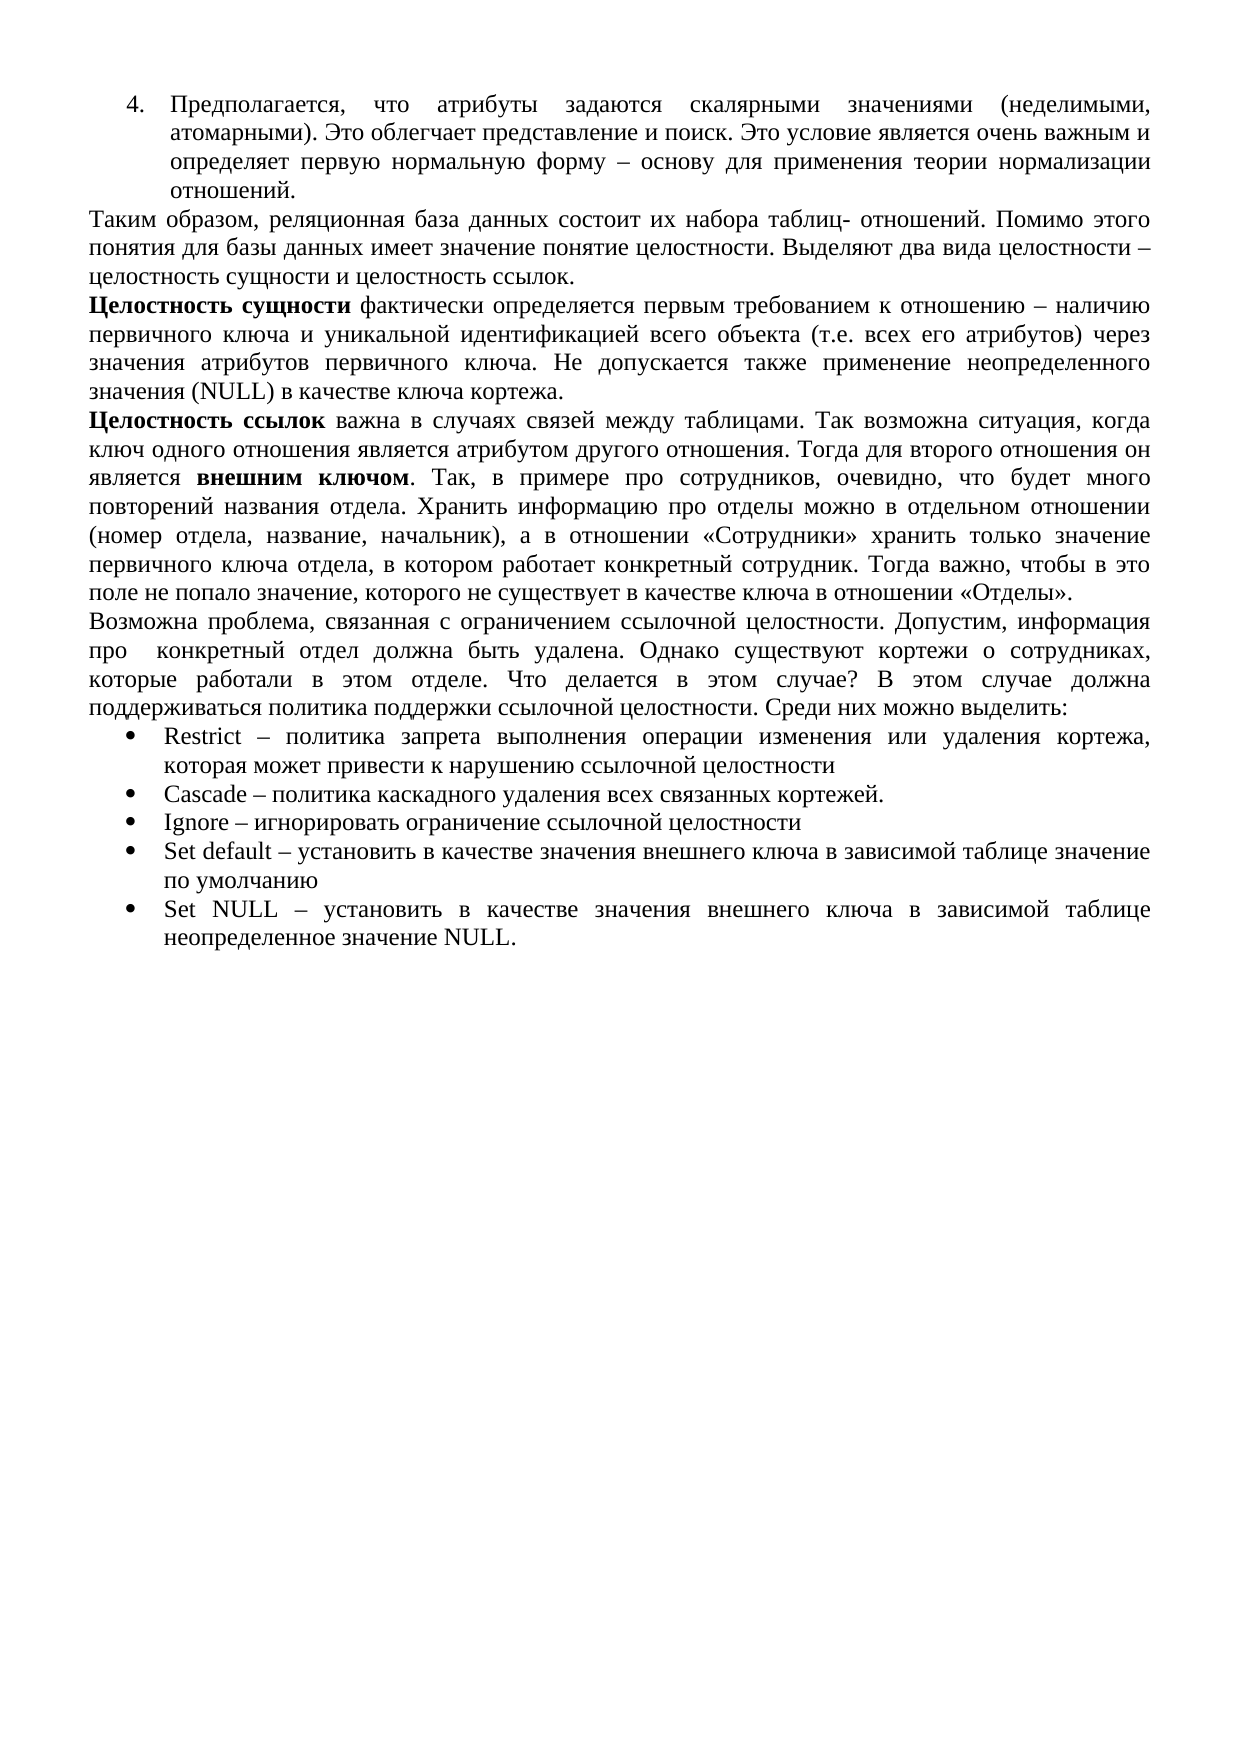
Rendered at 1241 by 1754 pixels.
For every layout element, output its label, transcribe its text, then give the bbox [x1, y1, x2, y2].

text Возможна проблема, связанная с ограничением ссылочной целостности. Допустим, информация про конкретный отдел должна быть удалена. Однако существуют кортежи о сотрудниках, которые работали в этом отделе. Что делается в этом случае? В этом случае должна поддерживаться политика поддержки ссылочной целостности. Среди них можно выделить: [89, 606, 1152, 721]
list Restrict – политика запрета выполнения операции изменения или удаления кортежа, которая может привести к нарушению ссылочной целостности [126, 721, 1152, 779]
list Предполагается, что атрибуты задаются скалярными значениями (неделимыми, атомарными). Это облегчает представление и поиск. Это условие является очень важным и определяет первую нормальную форму – основу для применения теории нормализации отношений. [126, 89, 1152, 204]
text Целостность сущности фактически определяется первым требованием к отношению – наличию первичного ключа и уникальной идентификацией всего объекта (т.е. всех его атрибутов) через значения атрибутов первичного ключа. Не допускается также применение неопределенного значения (NULL) в качестве ключа кортежа. [89, 290, 1152, 405]
list Ignore – игнорировать ограничение ссылочной целостности [126, 807, 1152, 836]
list Cascade – политика каскадного удаления всех связанных кортежей. [126, 779, 1152, 807]
list Set NULL – установить в качестве значения внешнего ключа в зависимой таблице неопределенное значение NULL. [126, 894, 1152, 951]
list Set default – установить в качестве значения внешнего ключа в зависимой таблице значение по умолчанию [126, 836, 1152, 894]
text Целостность ссылок важна в случаях связей между таблицами. Так возможна ситуация, когда ключ одного отношения является атрибутом другого отношения. Тогда для второго отношения он является внешним ключом. Так, в примере про сотрудников, очевидно, что будет много повторений названия отдела. Хранить информацию про отделы можно в отдельном отношении (номер отдела, название, начальник), а в отношении «Сотрудники» хранить только значение первичного ключа отдела, в котором работает конкретный сотрудник. Тогда важно, чтобы в это поле не попало значение, которого не существует в качестве ключа в отношении «Отделы». [89, 405, 1152, 606]
text Таким образом, реляционная база данных состоит их набора таблиц- отношений. Помимо этого понятия для базы данных имеет значение понятие целостности. Выделяют два вида целостности – целостность сущности и целостность ссылок. [89, 204, 1152, 290]
